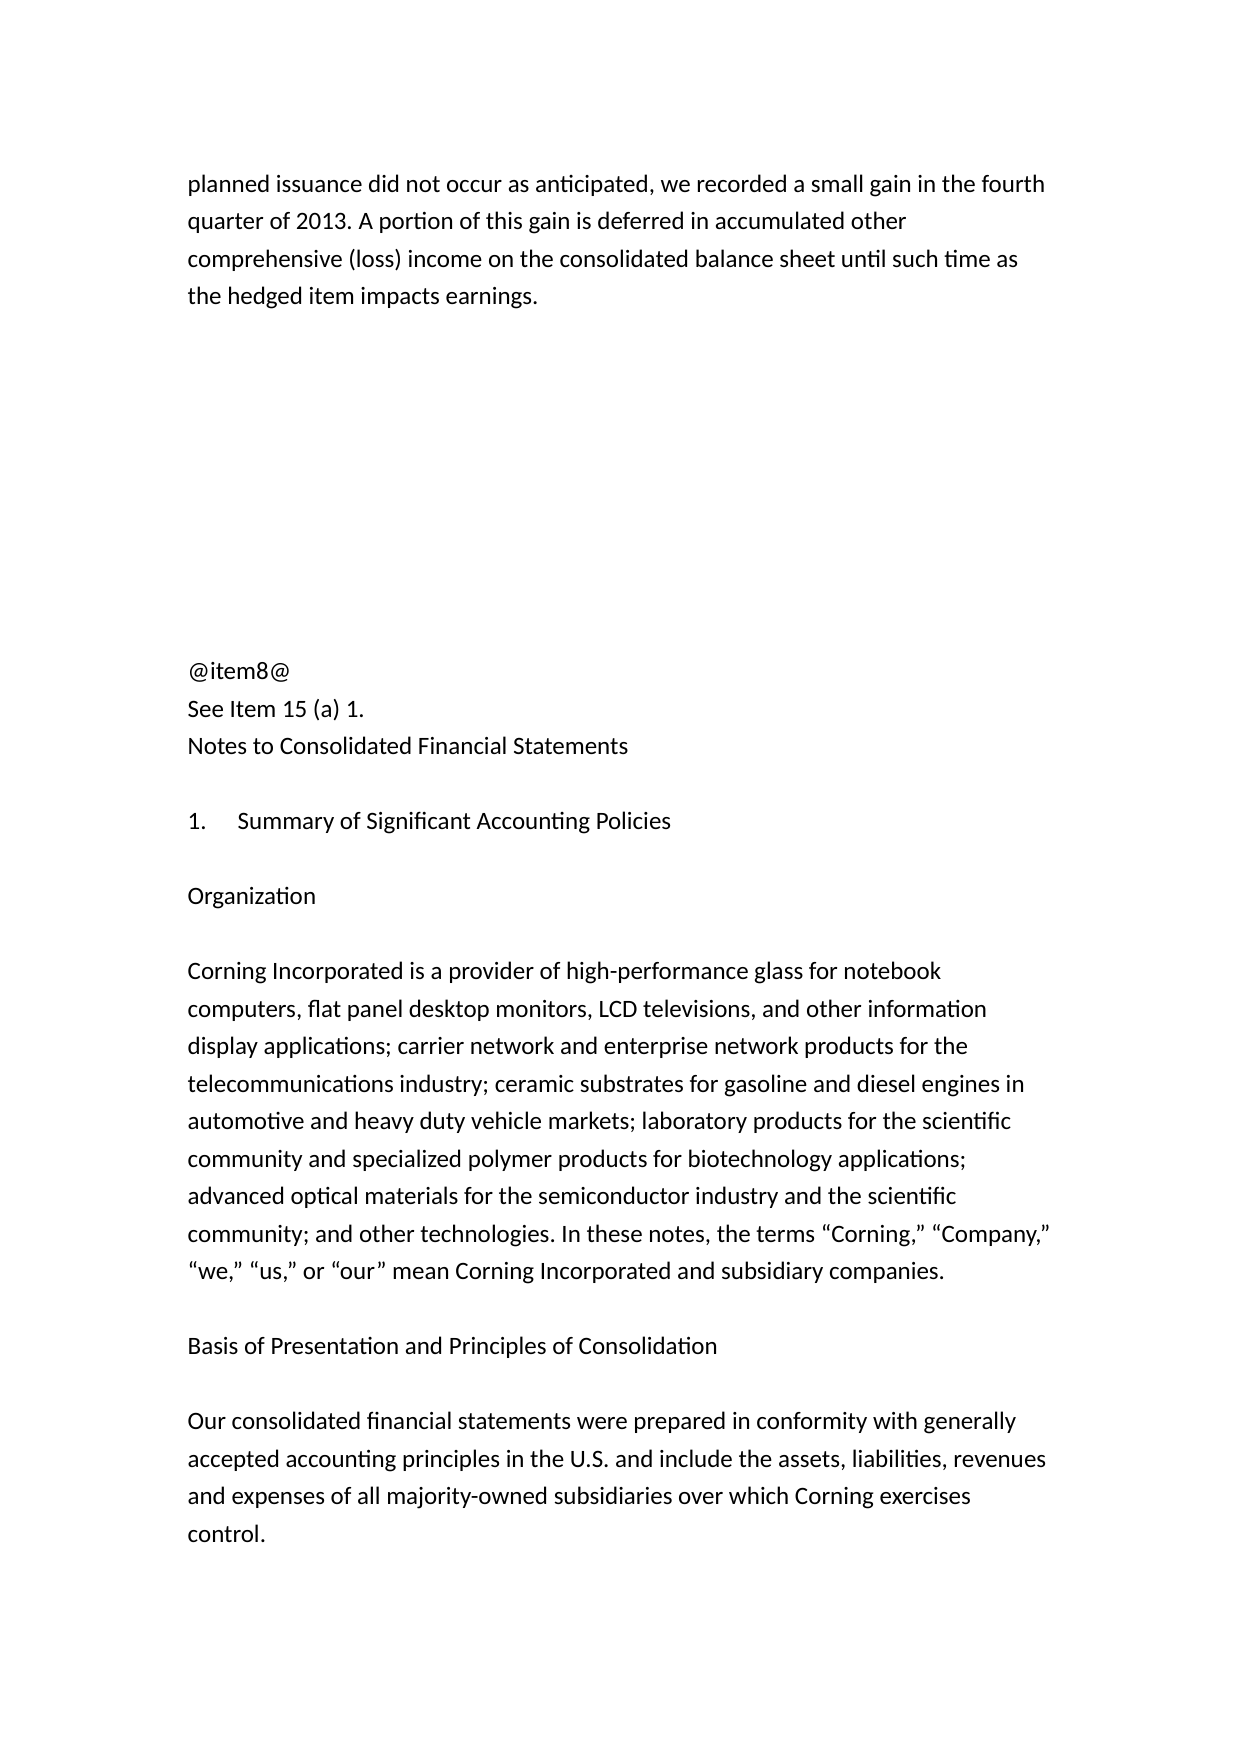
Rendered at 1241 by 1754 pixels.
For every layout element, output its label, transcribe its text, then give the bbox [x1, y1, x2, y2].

text Our consolidated financial statements were prepared in conformity with generally accepted accounting principles in the U.S. and include the assets, liabilities, revenues and expenses of all majority-owned subsidiaries over which Corning exercises control. [187, 1402, 1053, 1552]
text 1. Summary of Significant Accounting Policies [187, 802, 1053, 839]
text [187, 164, 1053, 314]
text Notes to Consolidated Financial Statements [187, 727, 1053, 764]
text @item8@ [187, 652, 1053, 689]
text Basis of Presentation and Principles of Consolidation [187, 1327, 1053, 1364]
text Corning Incorporated is a provider of high-performance glass for notebook computers, flat panel desktop monitors, LCD televisions, and other information display applications; carrier network and enterprise network products for the telecommunications industry; ceramic substrates for gasoline and diesel engines in automotive and heavy duty vehicle markets; laboratory products for the scientific community and specialized polymer products for biotechnology applications; advanced optical materials for the semiconductor industry and the scientific community; and other technologies. In these notes, the terms “Corning,” “Company,” “we,” “us,” or “our” mean Corning Incorporated and subsidiary companies. [187, 952, 1053, 1289]
text See Item 15 (a) 1. [187, 689, 1053, 727]
text Organization [187, 877, 1053, 914]
